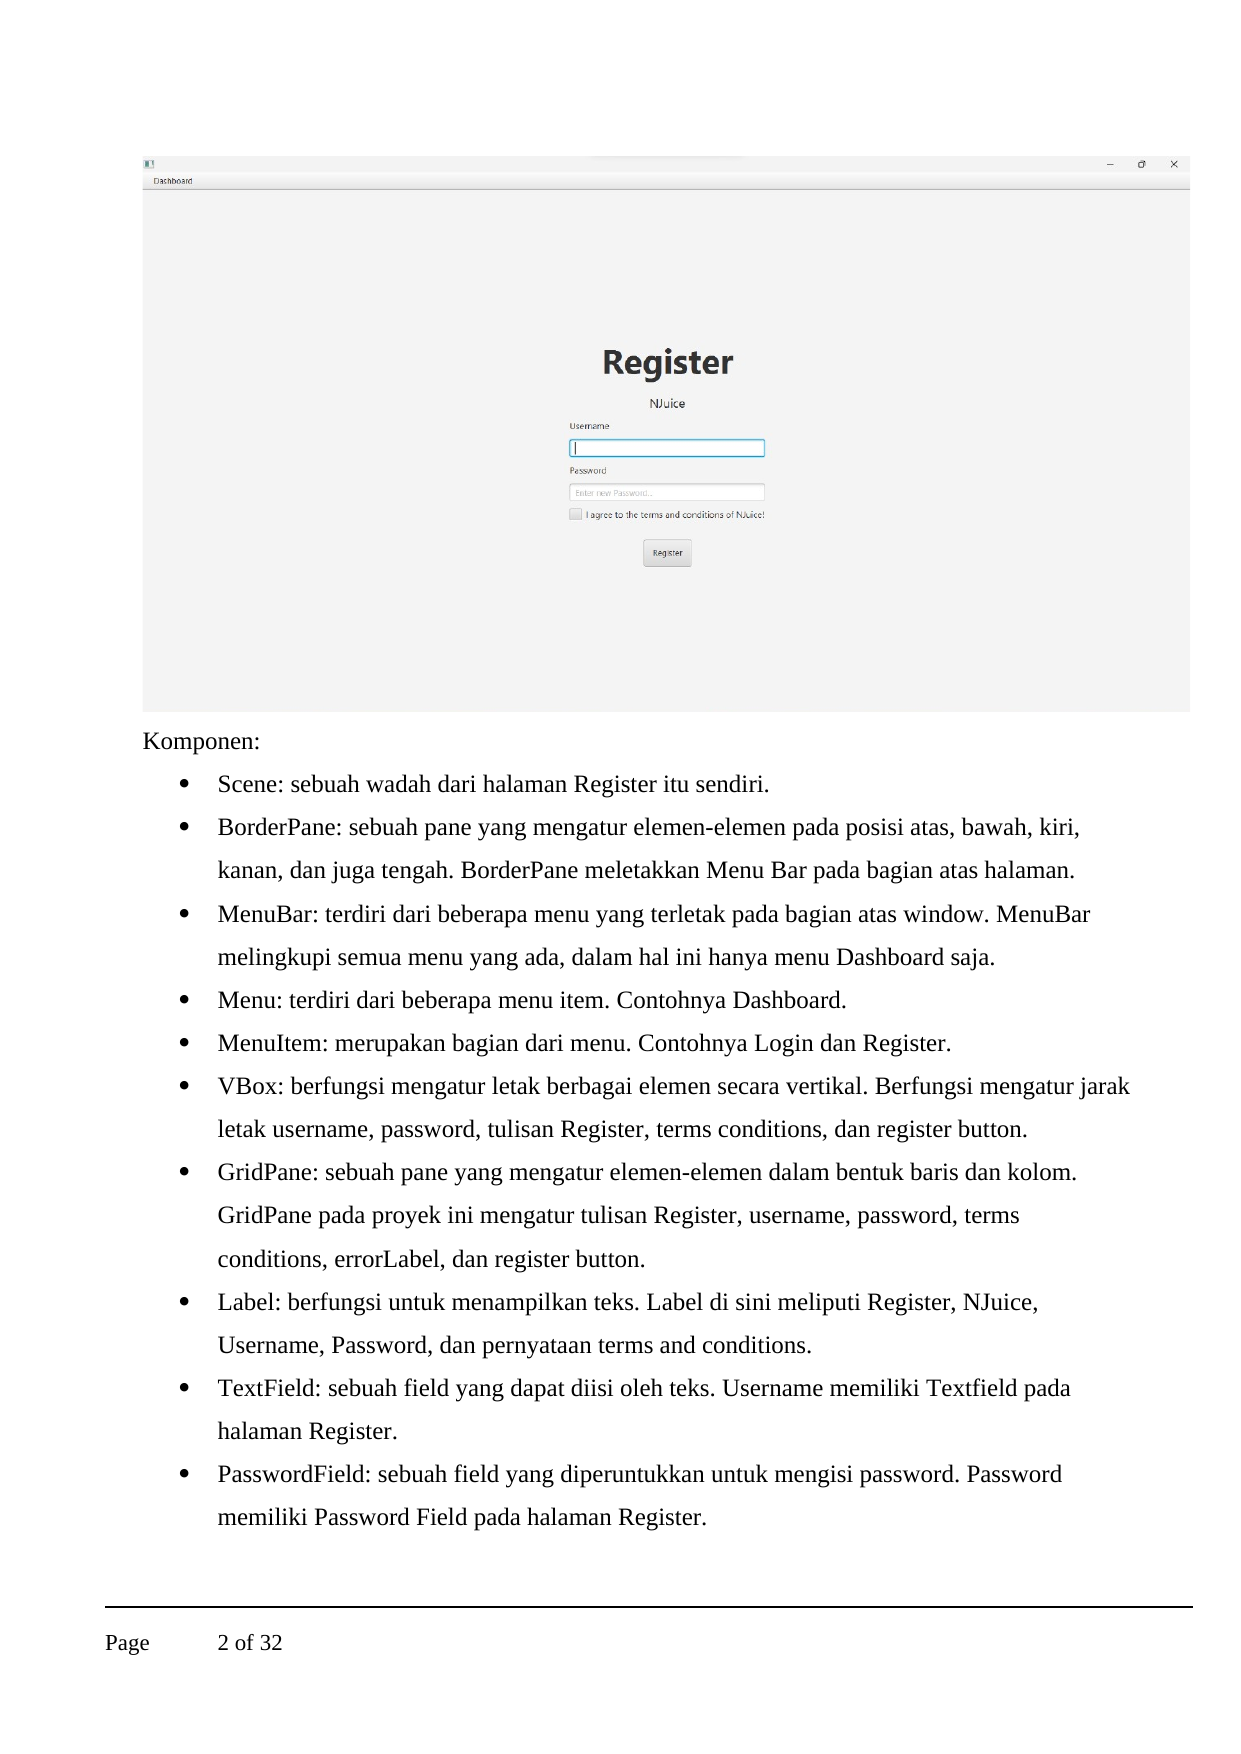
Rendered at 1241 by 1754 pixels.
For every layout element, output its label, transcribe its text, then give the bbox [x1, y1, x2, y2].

list Scene: sebuah wadah dari halaman Register itu sendiri. [180, 769, 1135, 798]
list TextField: sebuah field yang dapat diisi oleh teks. Username memiliki Textfield pada halaman Register. [180, 1373, 1135, 1445]
list BorderPane: sebuah pane yang mengatur elemen-elemen pada posisi atas, bawah, kiri, kanan, dan juga tengah. BorderPane meletakkan Menu Bar pada bagian atas halaman. [180, 812, 1135, 884]
text Komponen: [142, 726, 1135, 755]
list PasswordField: sebuah field yang diperuntukkan untuk mengisi password. Password memiliki Password Field pada halaman Register. [180, 1459, 1135, 1531]
list GridPane: sebuah pane yang mengatur elemen-elemen dalam bentuk baris dan kolom. GridPane pada proyek ini mengatur tulisan Register, username, password, terms conditions, errorLabel, dan register button. [180, 1157, 1135, 1272]
list MenuBar: terdiri dari beberapa menu yang terletak pada bagian atas window. MenuBar melingkupi semua menu yang ada, dalam hal ini hanya menu Dashboard saja. [180, 899, 1135, 971]
picture [142, 156, 1191, 712]
list MenuItem: merupakan bagian dari menu. Contohnya Login dan Register. [180, 1028, 1135, 1057]
list Menu: terdiri dari beberapa menu item. Contohnya Dashboard. [180, 985, 1135, 1014]
list Label: berfungsi untuk menampilkan teks. Label di sini meliputi Register, NJuice, Username, Password, dan pernyataan terms and conditions. [180, 1287, 1135, 1359]
list VBox: berfungsi mengatur letak berbagai elemen secara vertikal. Berfungsi mengatur jarak letak username, password, tulisan Register, terms conditions, dan register button. [180, 1071, 1135, 1143]
